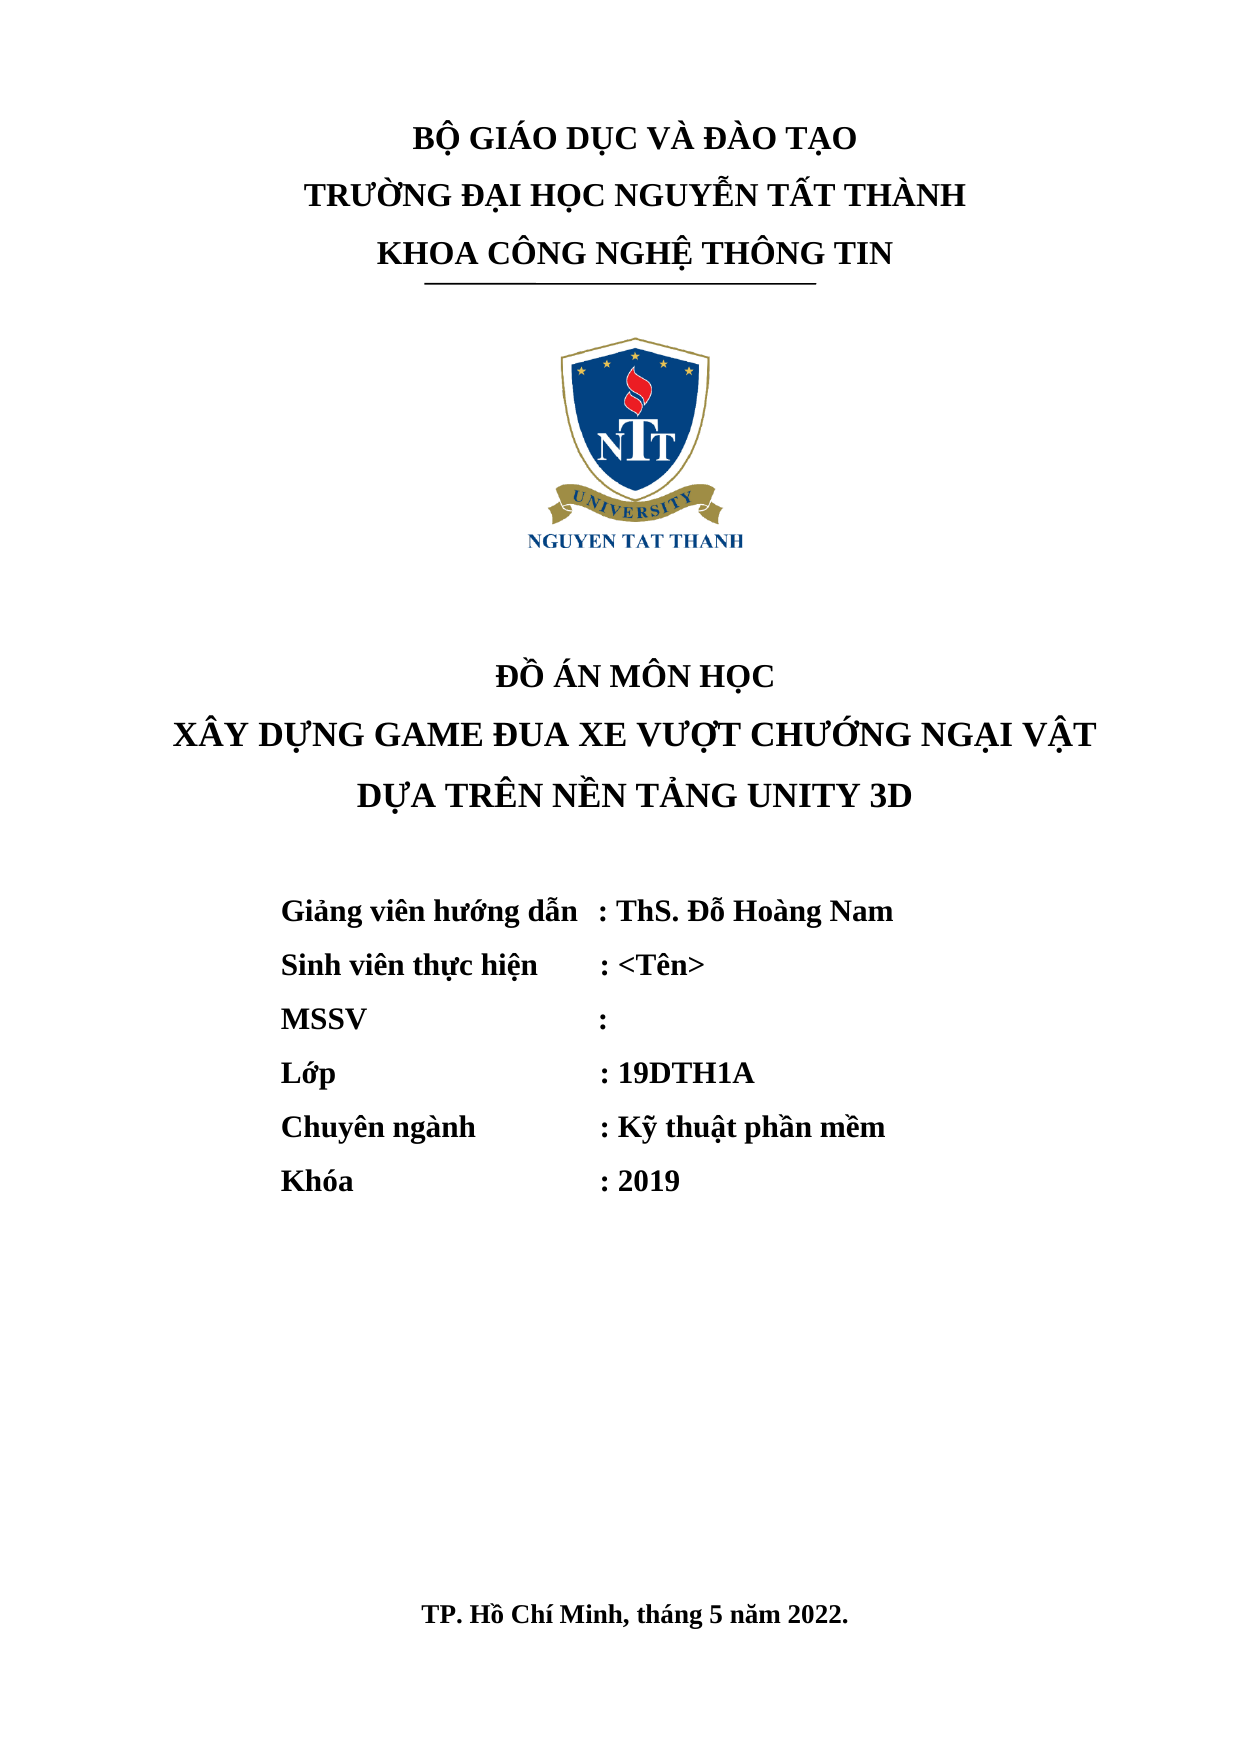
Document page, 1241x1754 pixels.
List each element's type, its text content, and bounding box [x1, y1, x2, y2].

picture [527, 337, 743, 548]
text KHOA CÔNG NGHỆ THÔNG TIN [148, 233, 1122, 271]
text ĐỒ ÁN MÔN HỌC [148, 656, 1122, 694]
text XÂY DỰNG GAME ĐUA XE VƯỢT CHƯỚNG NGẠI VẬT [148, 713, 1122, 754]
text TP. Hồ Chí Minh, tháng 5 năm 2022. [148, 1598, 1122, 1629]
text BỘ GIÁO DỤC VÀ ĐÀO TẠO [148, 118, 1122, 156]
text TRƯỜNG ĐẠI HỌC NGUYỄN TẤT THÀNH [148, 176, 1122, 214]
text MSSV : [148, 1000, 1122, 1036]
text Chuyên ngành : Kỹ thuật phần mềm [148, 1108, 1122, 1144]
text Giảng viên hướng dẫn : ThS. Đỗ Hoàng Nam [148, 893, 1122, 928]
text DỰA TRÊN NỀN TẢNG UNITY 3D [148, 775, 1122, 816]
text Lớp : 19DTH1A [148, 1054, 1122, 1090]
text Sinh viên thực hiện : <Tên> [148, 946, 1122, 982]
text Khóa : 2019 [148, 1162, 1122, 1198]
